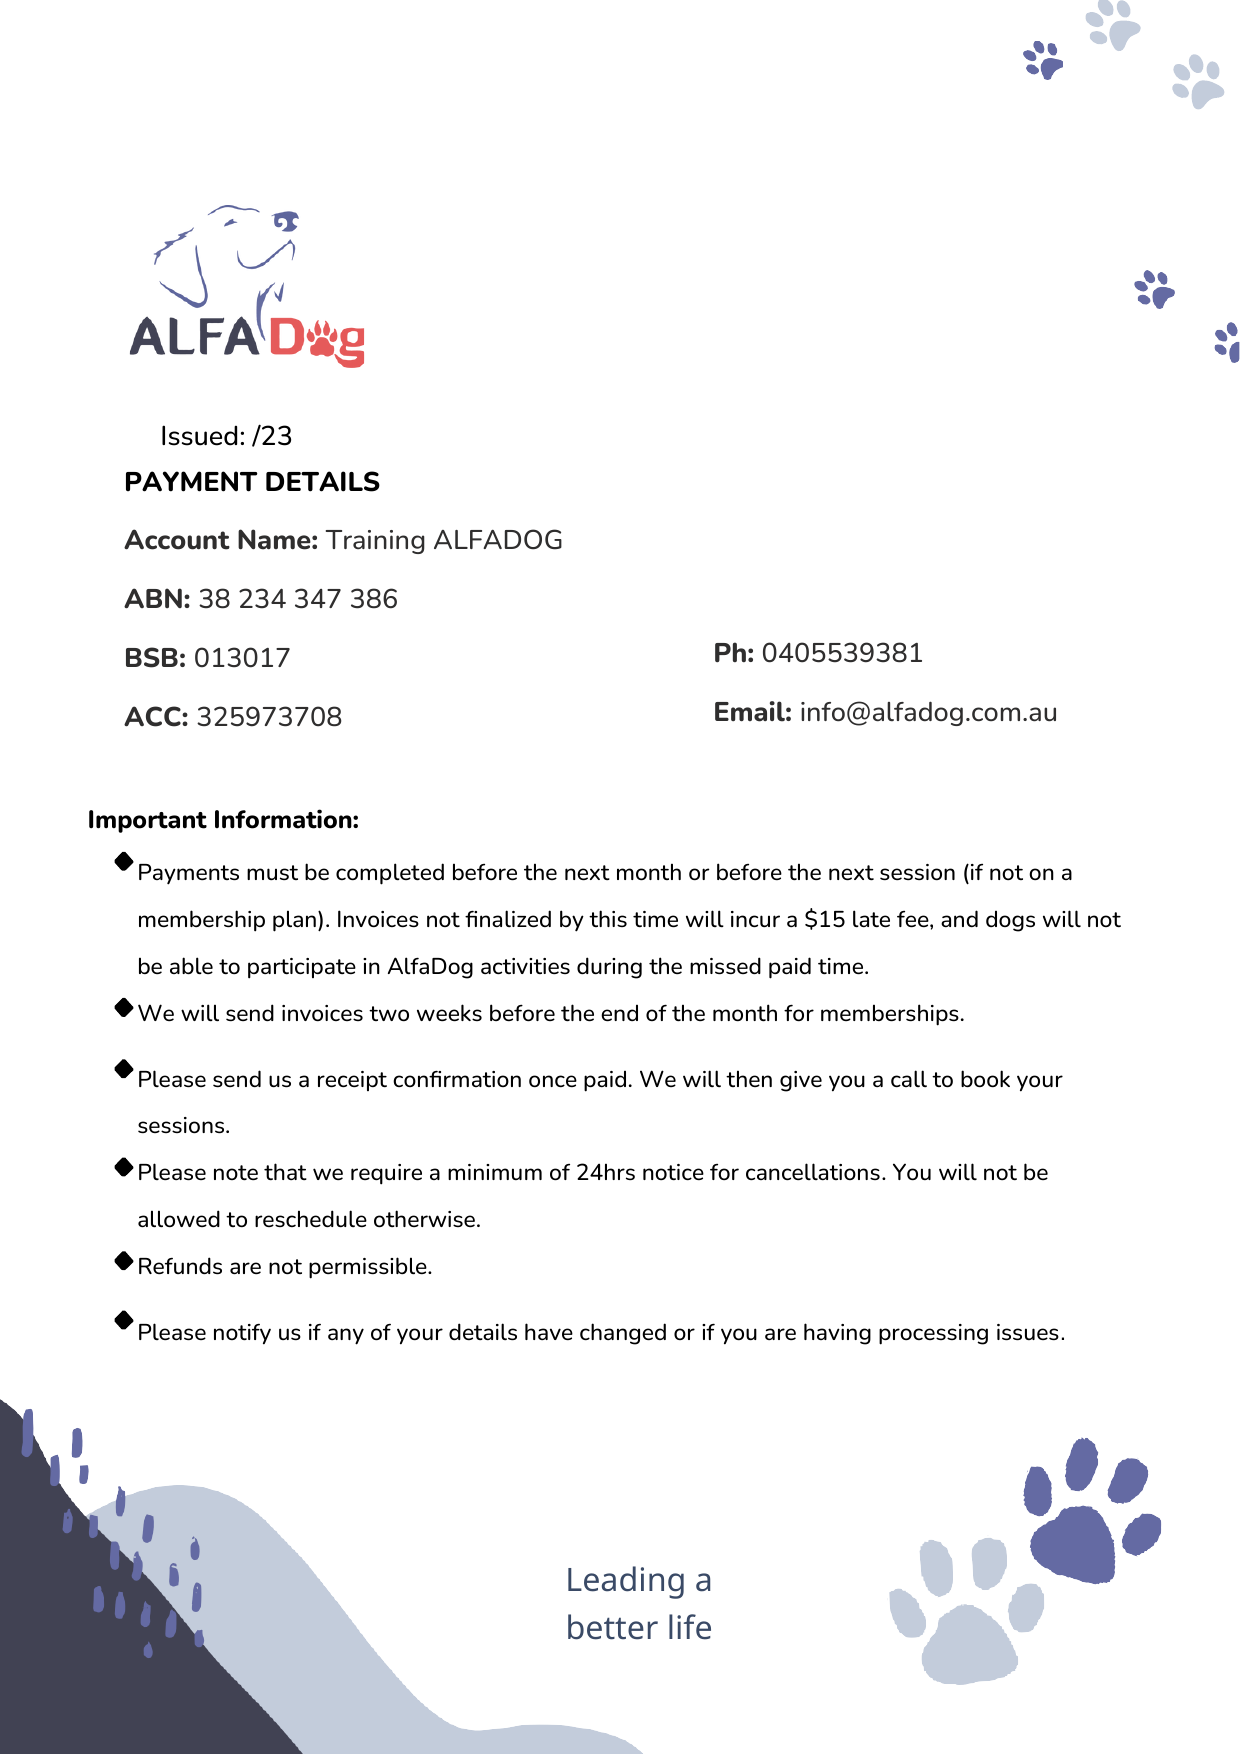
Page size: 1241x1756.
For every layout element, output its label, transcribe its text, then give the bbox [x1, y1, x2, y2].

text BSB: 013017 [124, 640, 651, 677]
picture [1134, 270, 1175, 309]
text Ph: 0405539381 [713, 635, 1240, 672]
text Payments must be completed before the next month or before the next session (if not on a membership plan). Invoices not finalized by this time will incur a $15 late fee, and dogs will not be able to participate in AlfaDog activities during the missed paid time. [137, 857, 1125, 982]
picture [1214, 322, 1240, 363]
text Account Name: Training ALFADOG [124, 522, 651, 559]
text Please notify us if any of your details have changed or if you are having processing issues. [137, 1317, 1240, 1348]
text Refunds are not permissible. [137, 1251, 1240, 1282]
picture [1023, 41, 1063, 80]
text Leading a better life [542, 1557, 736, 1649]
text We will send invoices two weeks before the end of the month for memberships. [137, 998, 1240, 1029]
text PAYMENT DETAILS [124, 464, 651, 501]
text Please send us a receipt confirmation once paid. We will then give you a call to book your sessions. [137, 1064, 1125, 1142]
text ABN: 38 234 347 386 [124, 581, 651, 618]
text ACC: 325973708 [124, 699, 651, 736]
text Please note that we require a minimum of 24hrs notice for cancellations. You will not be allowed to reschedule otherwise. [137, 1157, 1125, 1236]
picture [0, 1399, 644, 1754]
text Important Information: [87, 803, 1240, 837]
picture [129, 205, 365, 368]
text Email: info@alfadog.com.au [713, 693, 1240, 731]
picture [887, 1437, 1162, 1685]
text Issued: /23 [124, 421, 312, 452]
